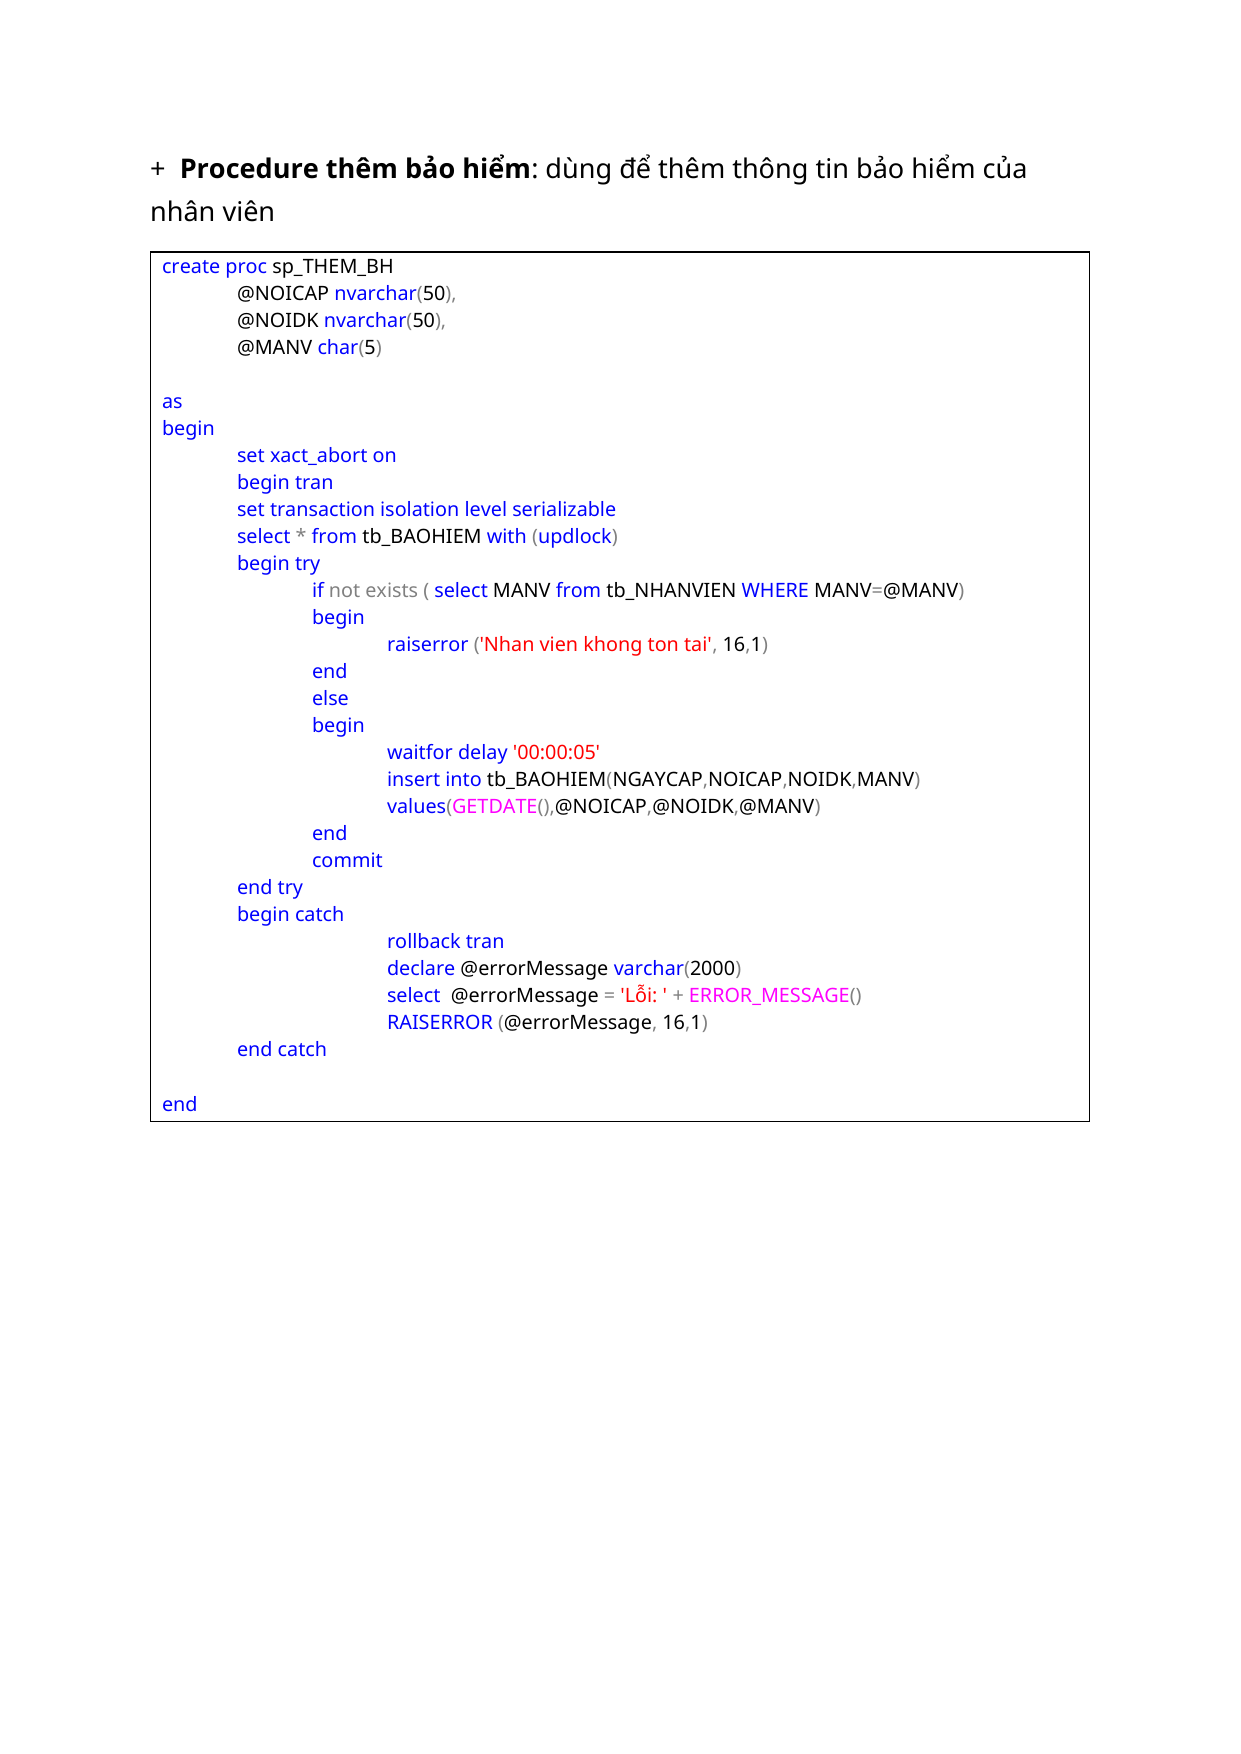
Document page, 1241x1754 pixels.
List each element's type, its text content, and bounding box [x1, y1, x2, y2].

text + Procedure thêm bảo hiểm: dùng để thêm thông tin bảo hiểm của nhân viên [150, 150, 1090, 229]
table_header create proc sp_THEM_BH @NOICAP nvarchar(50), @NOIDK nvarchar(50), @MANV char(5) as begin set xact_abort on begin tran set transaction isolation level serializable select * from tb_BAOHIEM with (updlock) begin try if not exists ( select MANV from tb_NHANVIEN WHERE MANV=@MANV) begin raiserror ('Nhan vien khong ton tai', 16,1) end else begin waitfor delay '00:00:05' insert into tb_BAOHIEM(NGAYCAP,NOICAP,NOIDK,MANV) values(GETDATE(),@NOICAP,@NOIDK,@MANV) end commit end try begin catch rollback tran declare @errorMessage varchar(2000) select @errorMessage = 'Lỗi: ' + ERROR_MESSAGE() RAISERROR (@errorMessage, 16,1) end catch end [151, 253, 1089, 1121]
